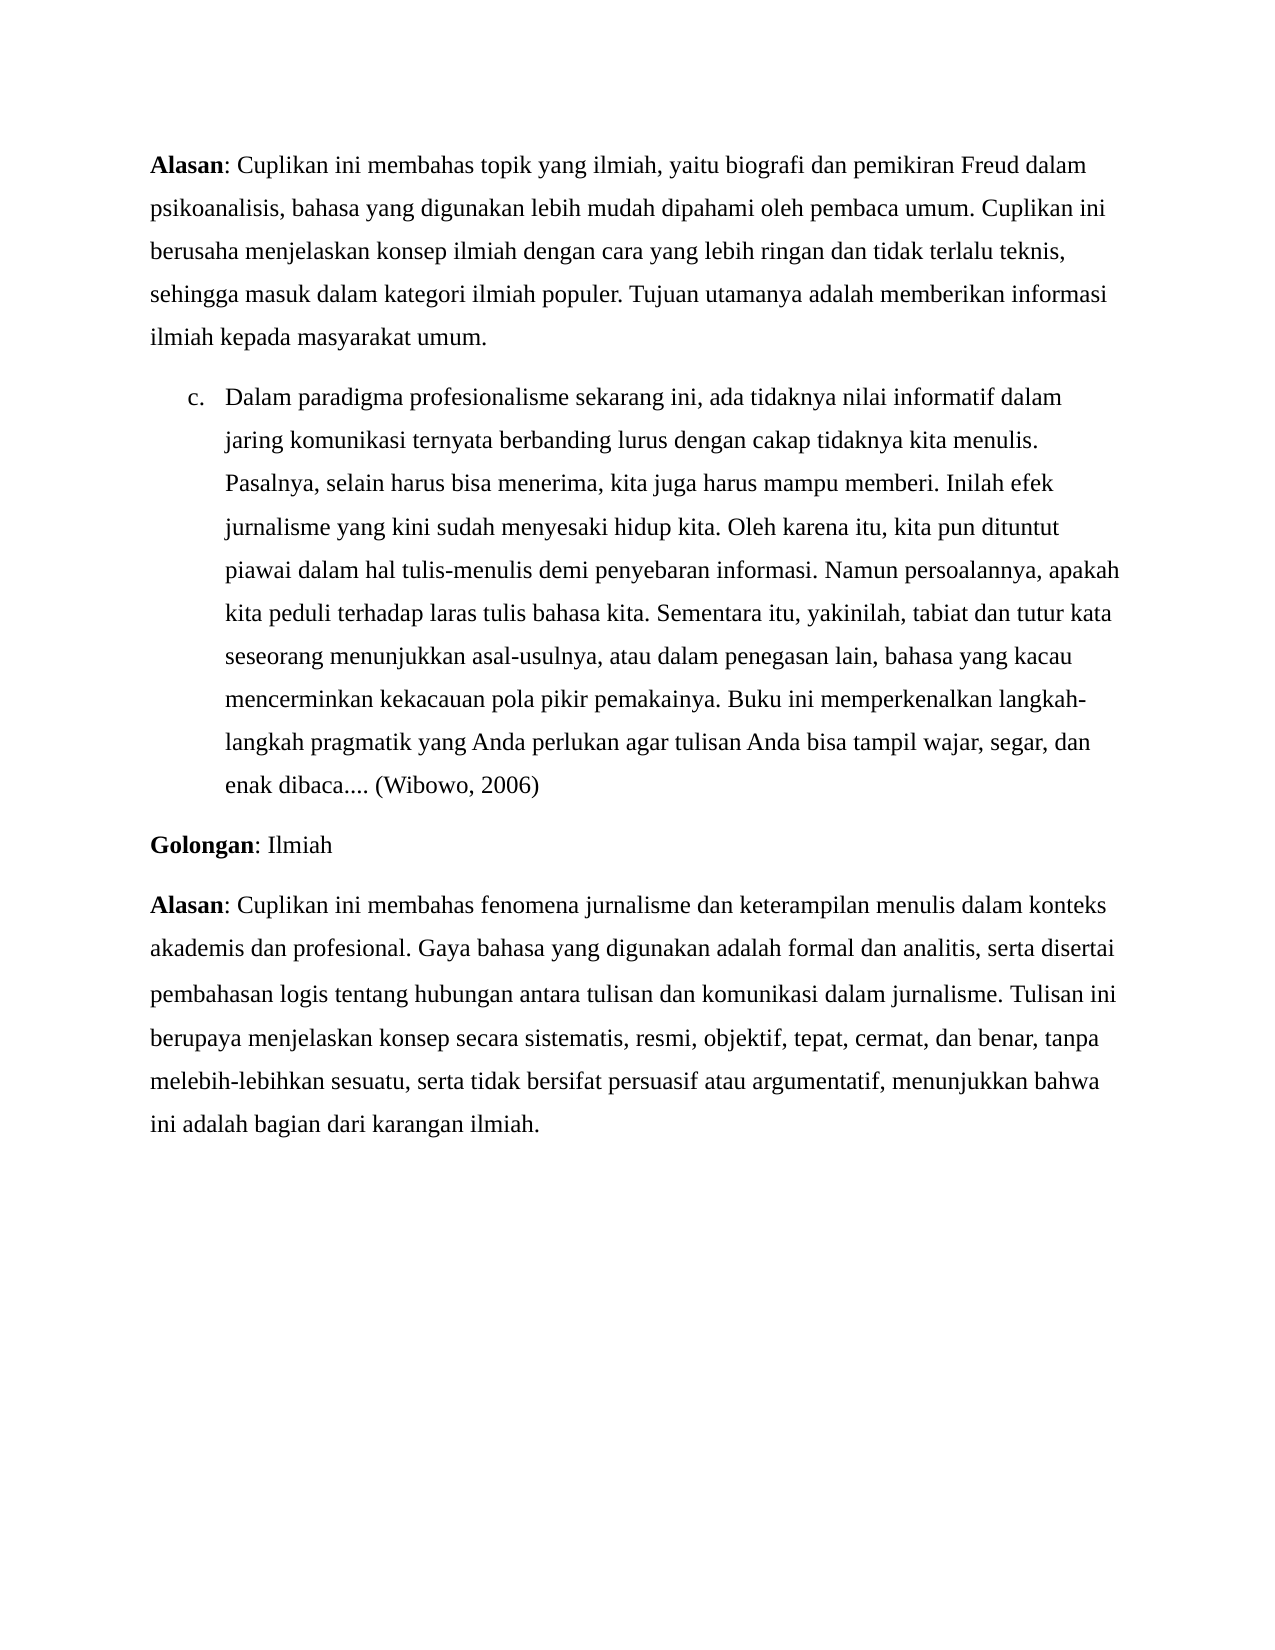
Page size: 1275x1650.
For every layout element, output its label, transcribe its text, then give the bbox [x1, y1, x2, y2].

text Alasan: Cuplikan ini membahas fenomena jurnalisme dan keterampilan menulis dalam konteks akademis dan profesional. Gaya bahasa yang digunakan adalah formal dan analitis, serta disertai pembahasan logis tentang hubungan antara tulisan dan komunikasi dalam jurnalisme. Tulisan ini berupaya menjelaskan konsep secara sistematis, resmi, objektif, tepat, cermat, dan benar, tanpa melebih-lebihkan sesuatu, serta tidak bersifat persuasif atau argumentatif, menunjukkan bahwa ini adalah bagian dari karangan ilmiah. [150, 890, 1125, 1138]
list Dalam paradigma profesionalisme sekarang ini, ada tidaknya nilai informatif dalam jaring komunikasi ternyata berbanding lurus dengan cakap tidaknya kita menulis. Pasalnya, selain harus bisa menerima, kita juga harus mampu memberi. Inilah efek jurnalisme yang kini sudah menyesaki hidup kita. Oleh karena itu, kita pun dituntut piawai dalam hal tulis-menulis demi penyebaran informasi. Namun persoalannya, apakah kita peduli terhadap laras tulis bahasa kita. Sementara itu, yakinilah, tabiat dan tutur kata seseorang menunjukkan asal-usulnya, atau dalam penegasan lain, bahasa yang kacau mencerminkan kekacauan pola pikir pemakainya. Buku ini memperkenalkan langkah-langkah pragmatik yang Anda perlukan agar tulisan Anda bisa tampil wajar, segar, dan enak dibaca.... (Wibowo, 2006) [187, 382, 1125, 799]
text Alasan: Cuplikan ini membahas topik yang ilmiah, yaitu biografi dan pemikiran Freud dalam psikoanalisis, bahasa yang digunakan lebih mudah dipahami oleh pembaca umum. Cuplikan ini berusaha menjelaskan konsep ilmiah dengan cara yang lebih ringan dan tidak terlalu teknis, sehingga masuk dalam kategori ilmiah populer. Tujuan utamanya adalah memberikan informasi ilmiah kepada masyarakat umum. [150, 150, 1125, 351]
text Golongan: Ilmiah [150, 830, 1125, 859]
